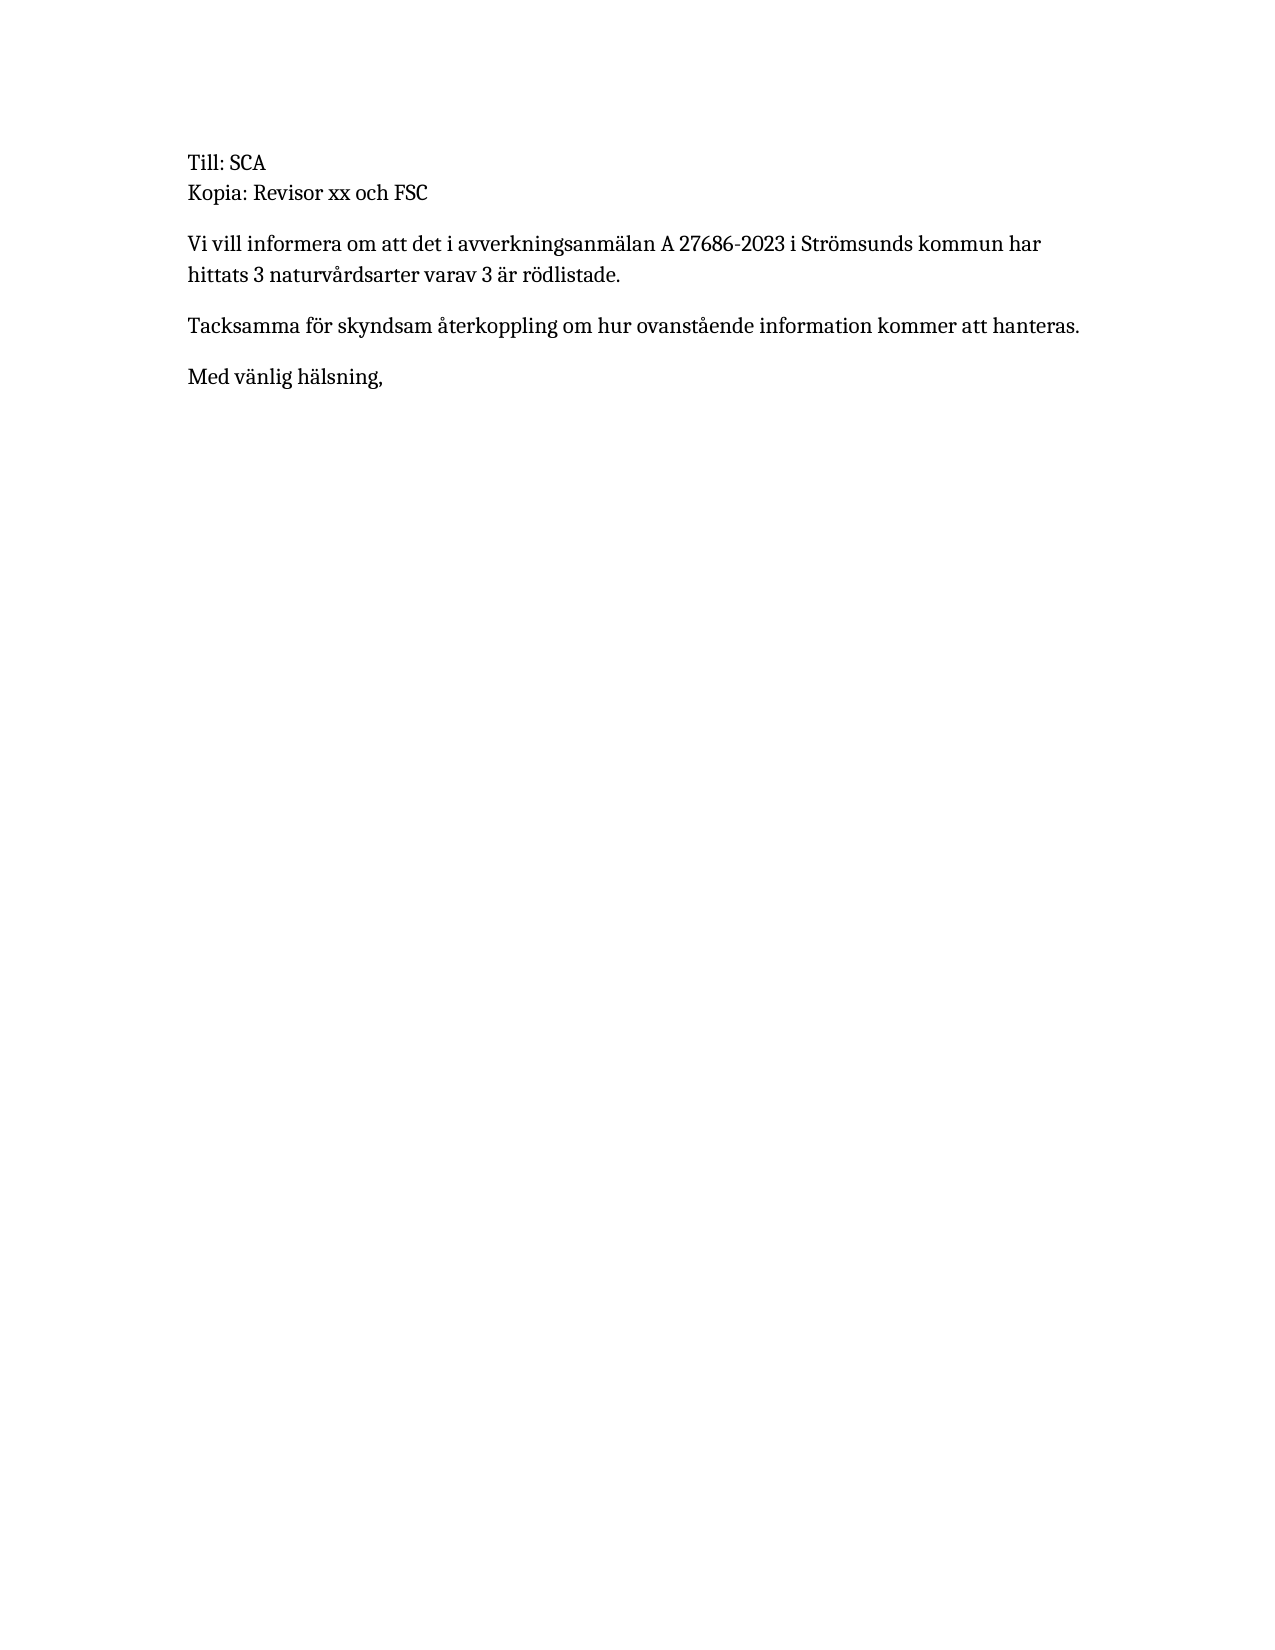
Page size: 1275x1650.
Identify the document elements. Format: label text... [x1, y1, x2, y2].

text Med vänlig hälsning, [187, 363, 1087, 420]
text Tacksamma för skyndsam återkoppling om hur ovanstående information kommer att hanteras. [187, 312, 1087, 339]
text Vi vill informera om att det i avverkningsanmälan A 27686-2023 i Strömsunds kommun har hittats 3 naturvårdsarter varav 3 är rödlistade. [187, 231, 1087, 288]
text Till: SCA Kopia: Revisor xx och FSC [187, 150, 1087, 207]
